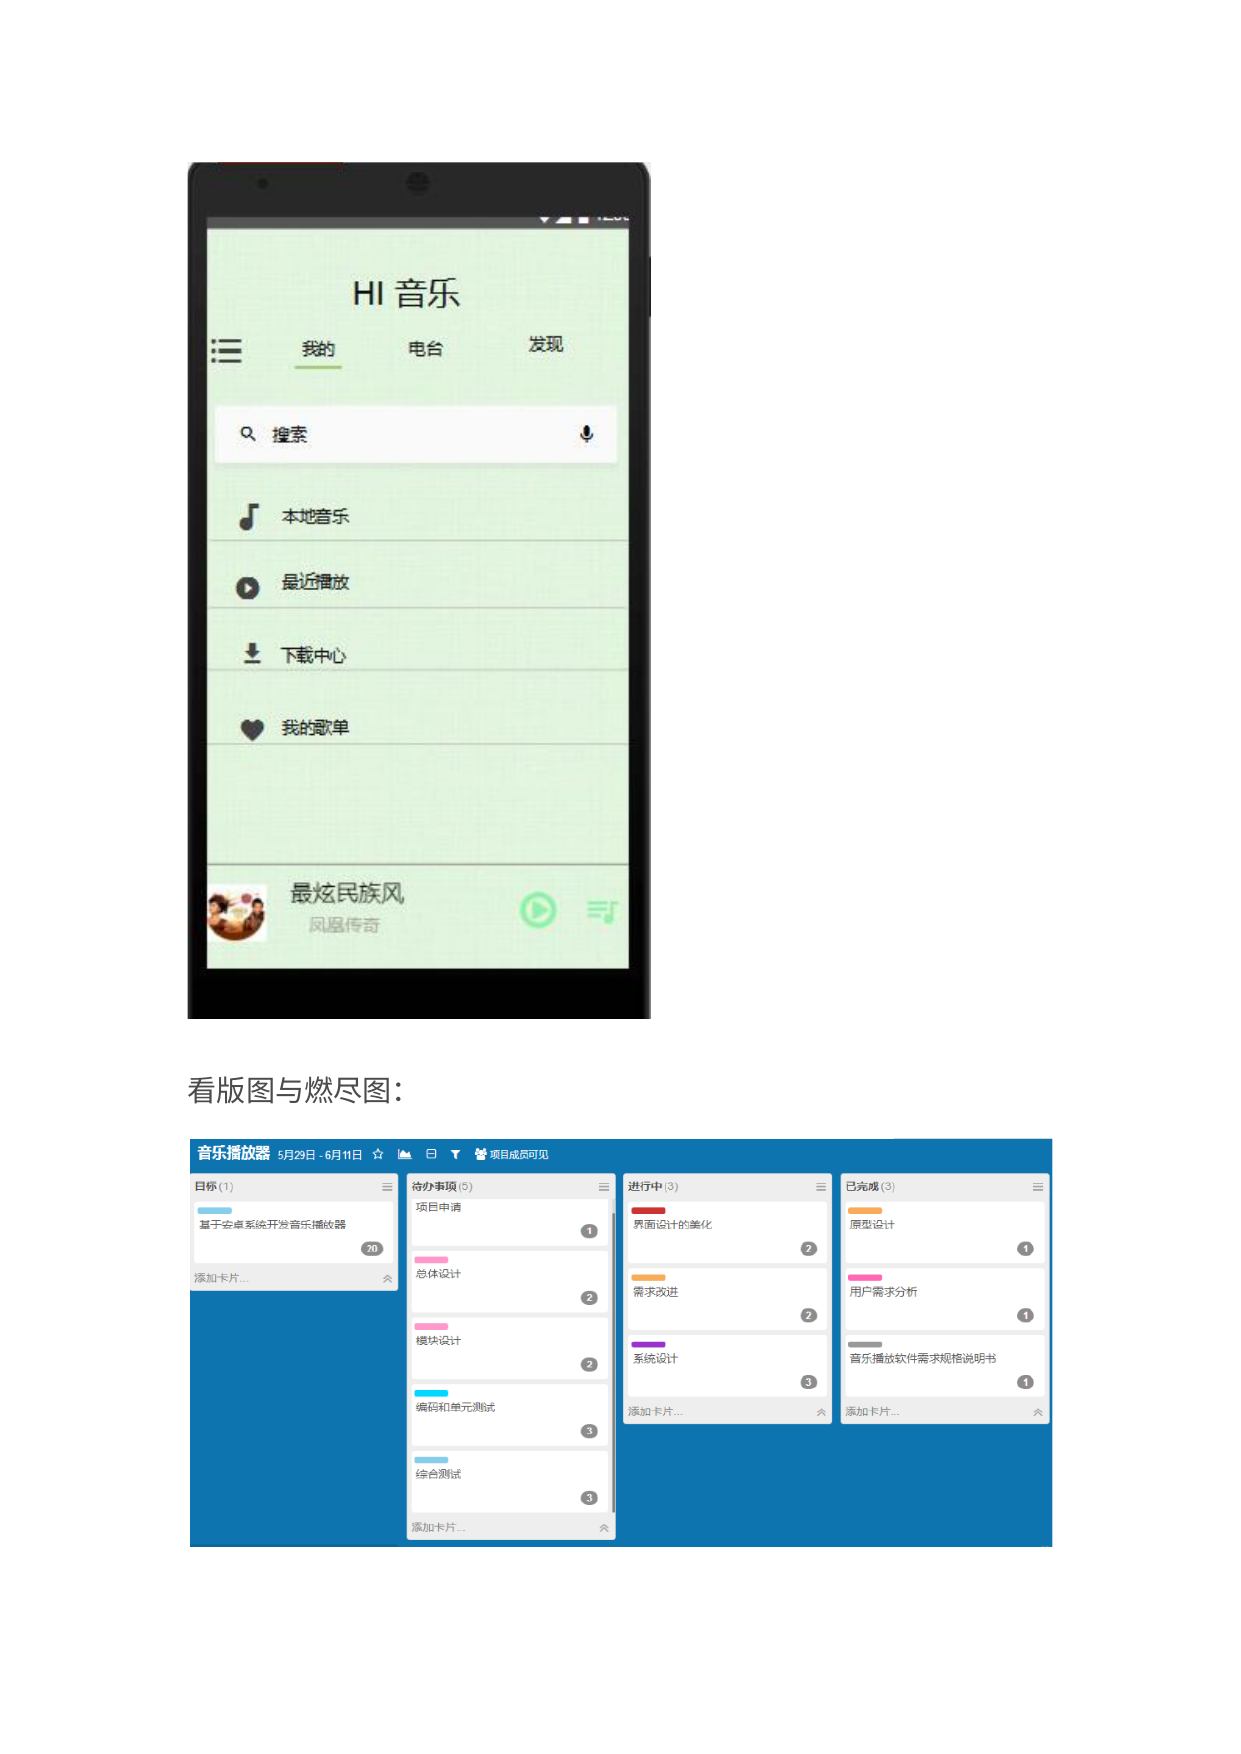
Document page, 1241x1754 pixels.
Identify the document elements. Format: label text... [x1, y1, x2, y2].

text 看版图与燃尽图： [187, 1056, 1053, 1121]
picture [187, 1138, 1053, 1547]
picture [187, 162, 651, 1019]
